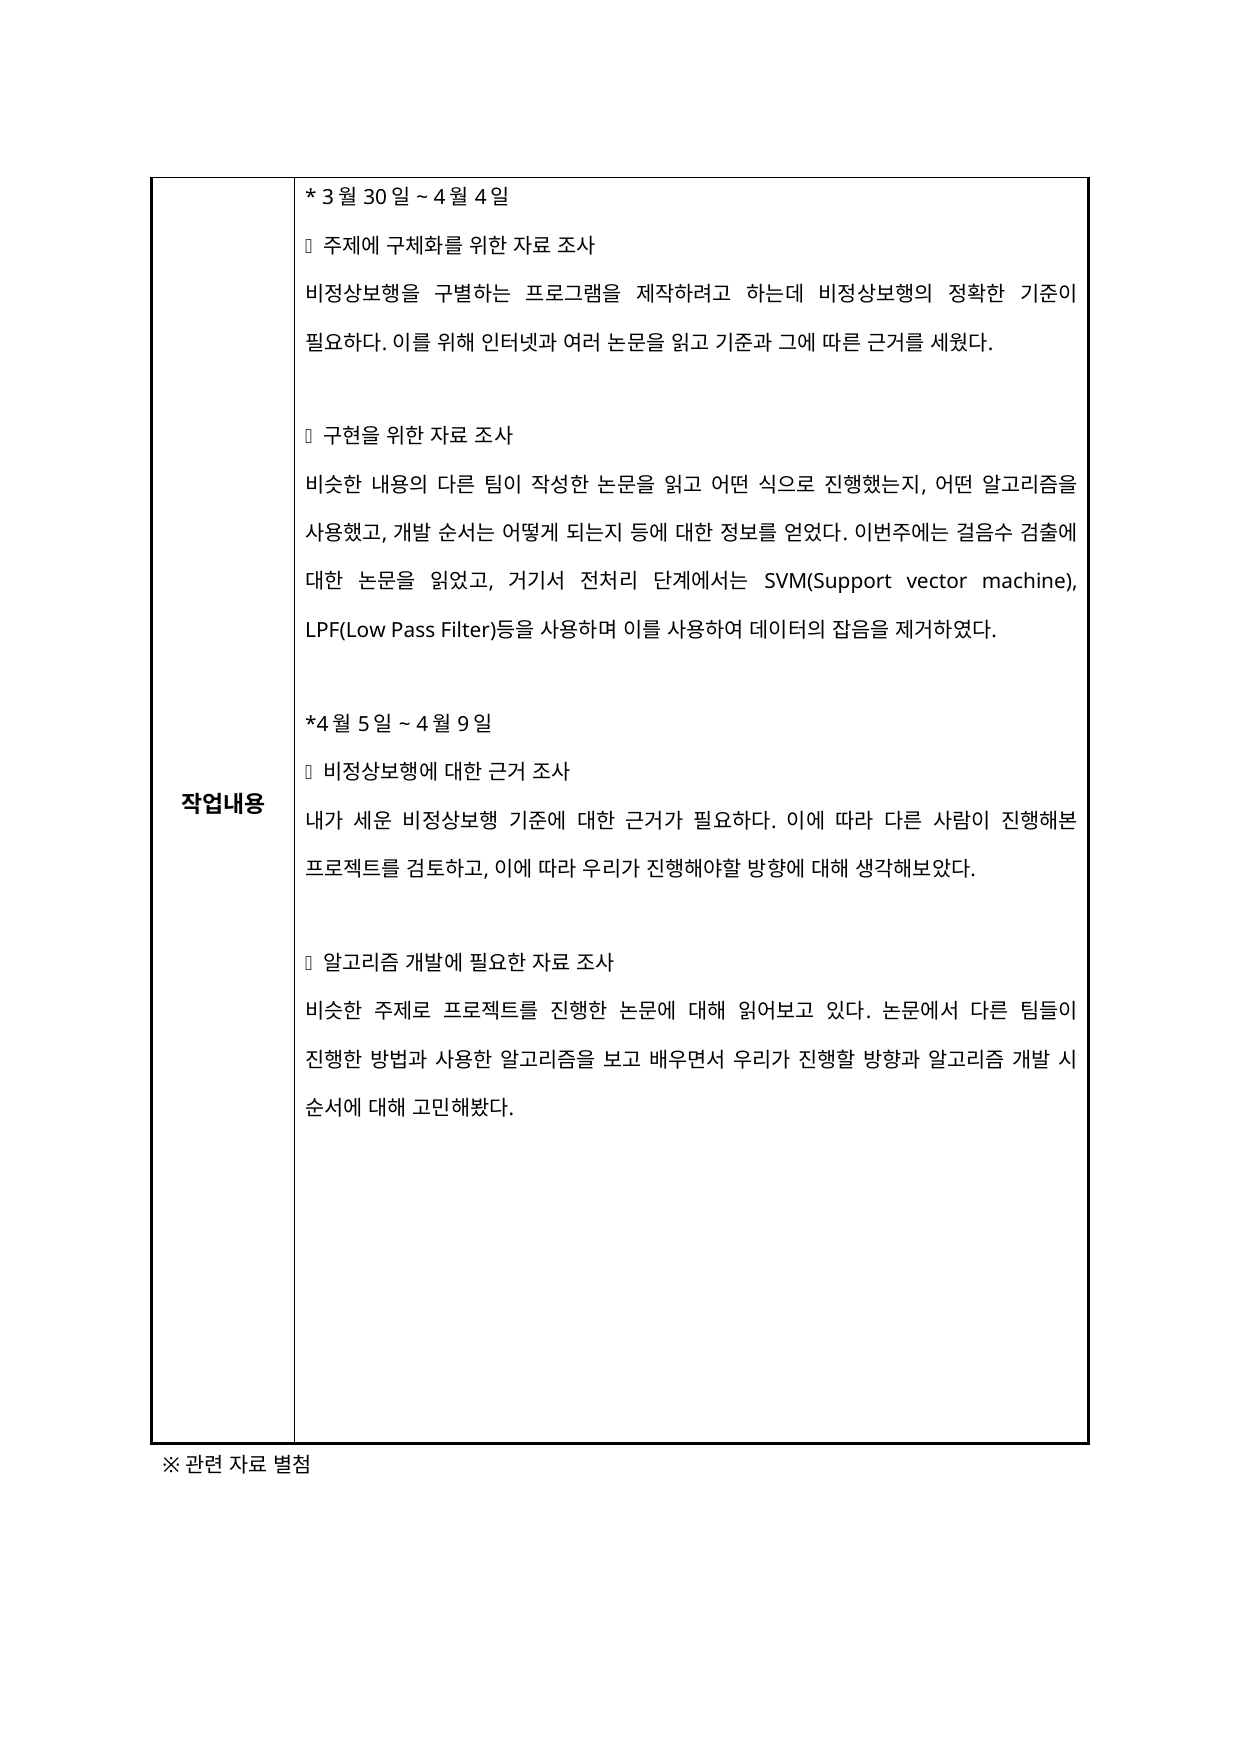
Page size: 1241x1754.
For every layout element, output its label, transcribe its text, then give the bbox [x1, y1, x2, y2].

table_cell * 3월 30일 ~ 4월 4일 주제에 구체화를 위한 자료 조사 비정상보행을 구별하는 프로그램을 제작하려고 하는데 비정상보행의 정확한 기준이 필요하다. 이를 위해 인터넷과 여러 논문을 읽고 기준과 그에 따른 근거를 세웠다. 구현을 위한 자료 조사 비슷한 내용의 다른 팀이 작성한 논문을 읽고 어떤 식으로 진행했는지, 어떤 알고리즘을 사용했고, 개발 순서는 어떻게 되는지 등에 대한 정보를 얻었다. 이번주에는 걸음수 검출에 대한 논문을 읽었고, 거기서 전처리 단계에서는 SVM(Support vector machine), LPF(Low Pass Filter)등을 사용하며 이를 사용하여 데이터의 잡음을 제거하였다. *4월 5일 ~ 4월 9일 비정상보행에 대한 근거 조사 내가 세운 비정상보행 기준에 대한 근거가 필요하다. 이에 따라 다른 사람이 진행해본 프로젝트를 검토하고, 이에 따라 우리가 진행해야할 방향에 대해 생각해보았다. 알고리즘 개발에 필요한 자료 조사 비슷한 주제로 프로젝트를 진행한 논문에 대해 읽어보고 있다. 논문에서 다른 팀들이 진행한 방법과 사용한 알고리즘을 보고 배우면서 우리가 진행할 방향과 알고리즘 개발 시 순서에 대해 고민해봤다. [295, 178, 1087, 1442]
table_cell 작업내용 [153, 178, 294, 1442]
table_cell ※ 관련 자료 별첨 [152, 1445, 1089, 1495]
